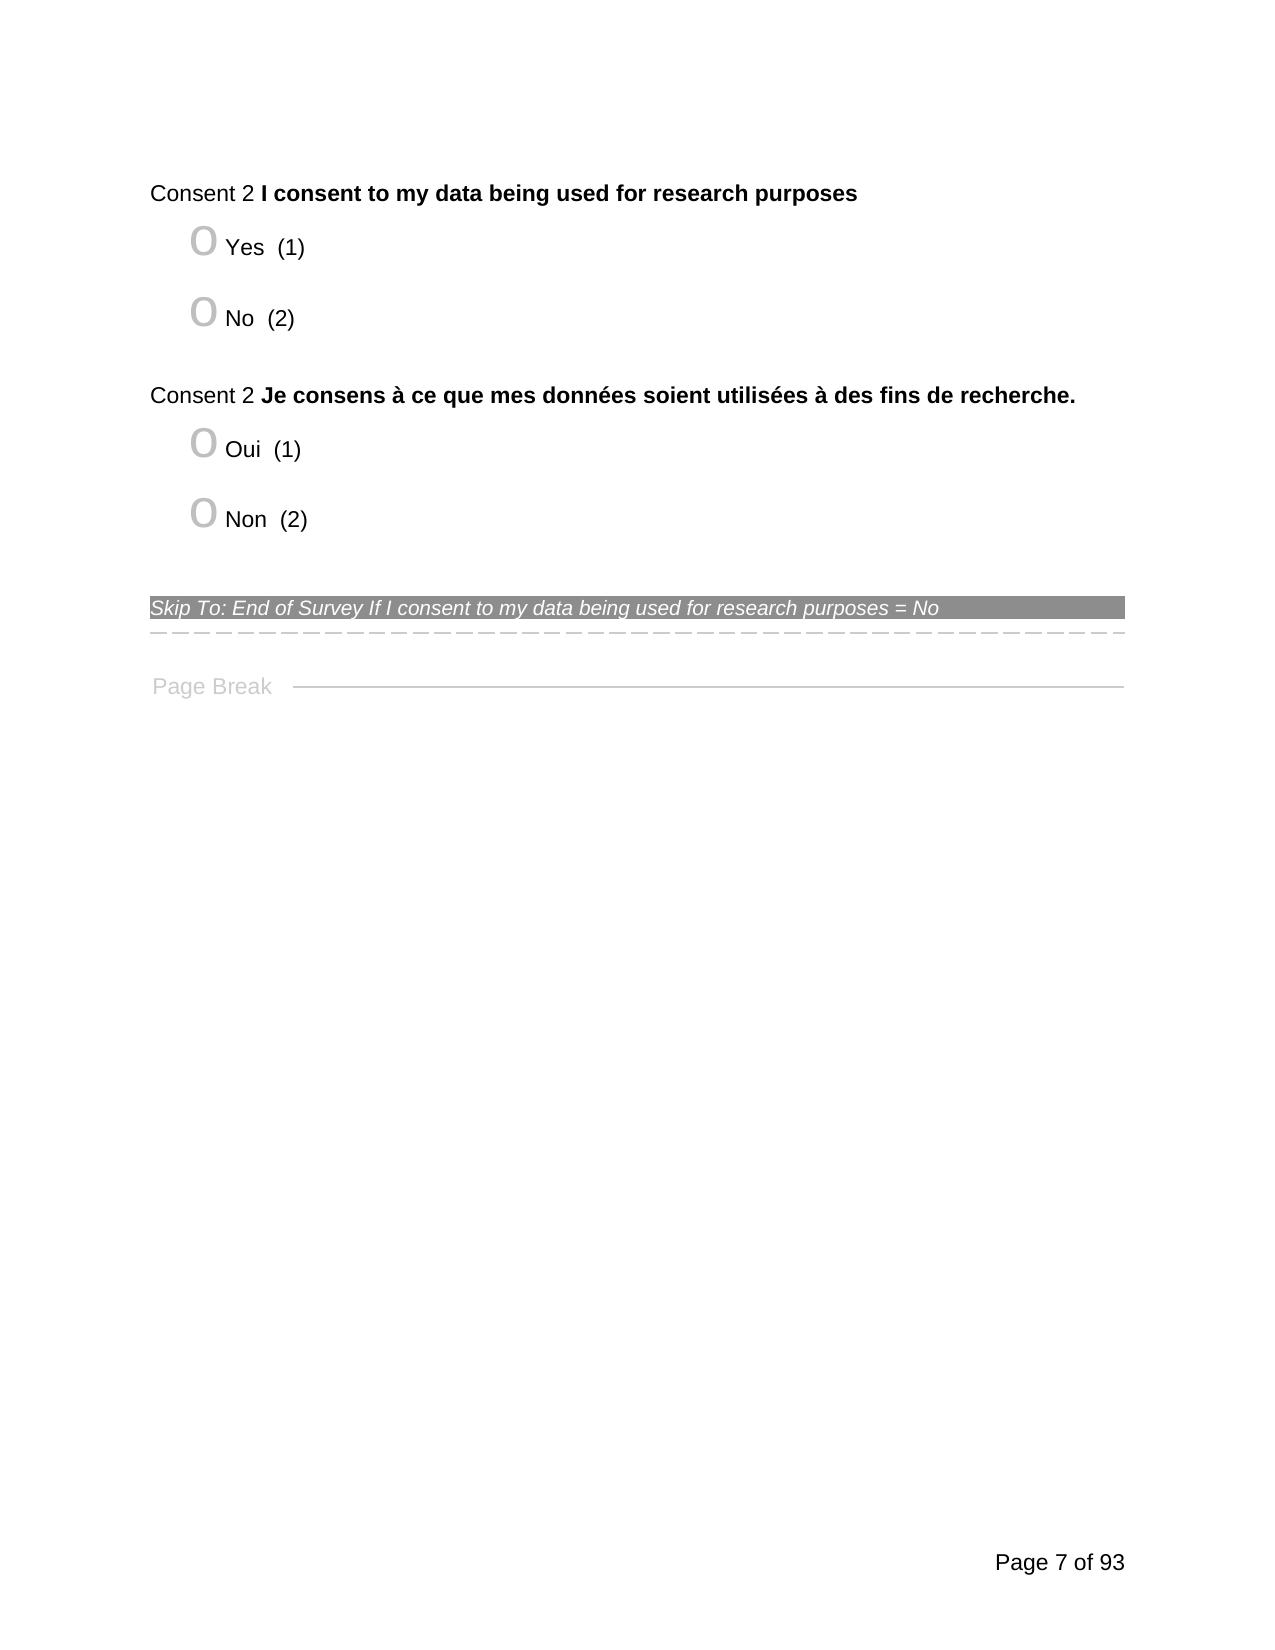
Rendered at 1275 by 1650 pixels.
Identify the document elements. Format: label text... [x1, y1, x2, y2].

text Consent 2 Je consens à ce que mes données soient utilisées à des fins de recherche. [150, 382, 1125, 408]
text Consent 2 I consent to my data being used for research purposes [150, 180, 1125, 207]
list Yes (1) [187, 210, 1125, 272]
list Oui (1) [187, 412, 1125, 473]
list No (2) [187, 281, 1125, 342]
table_header Page Break [151, 673, 291, 713]
table_header [291, 673, 1125, 713]
text Skip To: End of Survey If I consent to my data being used for research purposes = No [150, 596, 1125, 619]
list Non (2) [187, 482, 1125, 544]
